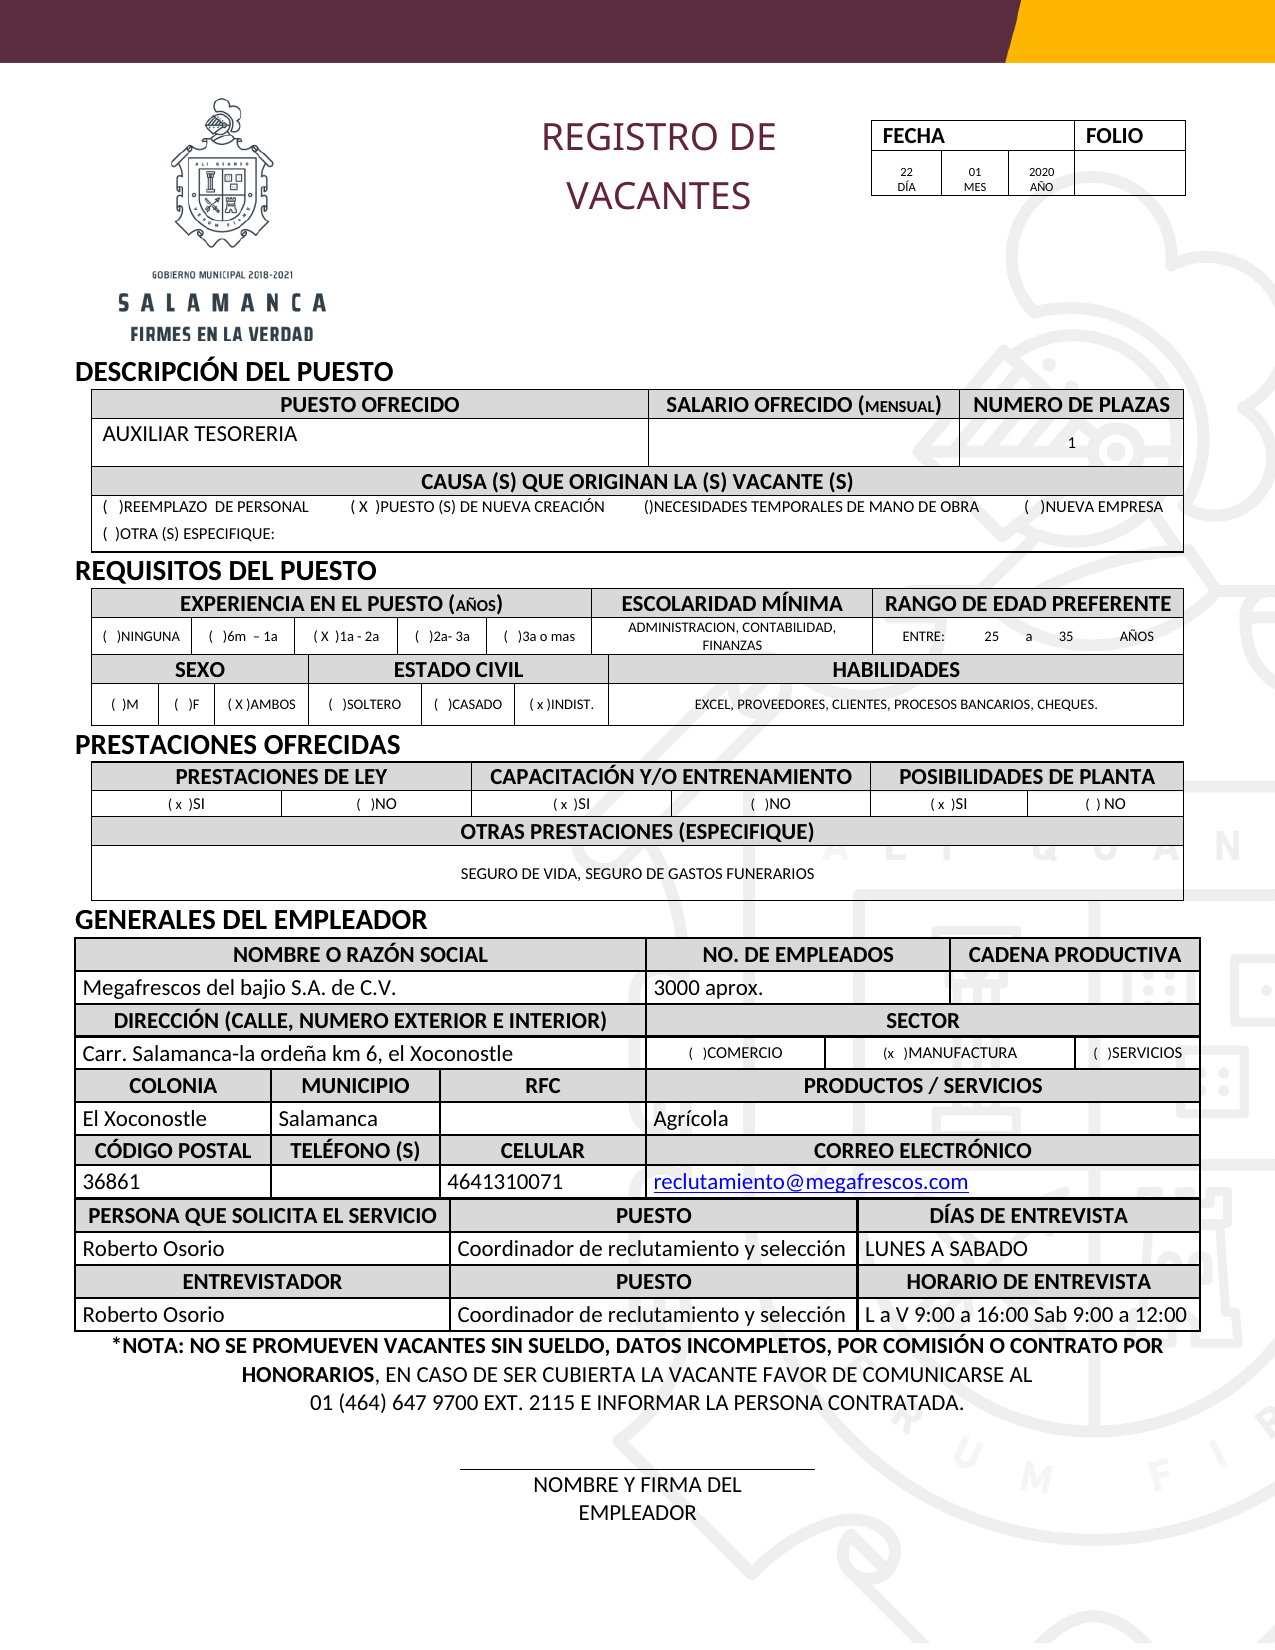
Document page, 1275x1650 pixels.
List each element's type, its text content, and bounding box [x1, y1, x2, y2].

table_cell ( X )PUESTO (S) DE NUEVA CREACIÓN [339, 496, 619, 523]
table_cell 01 MES [942, 151, 1008, 195]
table_cell ( x )SI [92, 791, 281, 816]
table_cell ( x )INDIST. [515, 684, 608, 725]
table_cell PUESTO [451, 1266, 856, 1297]
table_header NOMBRE O RAZÓN SOCIAL [76, 939, 645, 970]
table_cell DÍAS DE ENTREVISTA [859, 1200, 1199, 1231]
picture [0, 0, 1275, 1643]
table_cell ()NECESIDADES TEMPORALES DE MANO DE OBRA [619, 496, 1003, 523]
table_header RANGO DE EDAD PREFERENTE [873, 589, 1183, 617]
table_header NO. DE EMPLEADOS [647, 939, 949, 970]
table_cell CÓDIGO POSTAL [76, 1136, 270, 1164]
table_cell ADMINISTRACION, CONTABILIDAD, FINANZAS [592, 618, 872, 654]
table_cell Roberto Osorio [76, 1299, 449, 1329]
table_cell Roberto Osorio [76, 1233, 449, 1264]
table_cell ( )3a o mas [487, 618, 591, 654]
table_cell Carr. Salamanca-la ordeña km 6, el Xoconostle [76, 1038, 645, 1068]
table_cell CAUSA (S) QUE ORIGINAN LA (S) VACANTE (S) [92, 467, 1183, 495]
table_cell ( )REEMPLAZO DE PERSONAL [92, 496, 339, 523]
table_cell SECTOR [647, 1005, 1199, 1035]
table_header NOMBRE Y FIRMA DEL EMPLEADOR [460, 1470, 815, 1526]
table_cell ( )SERVICIOS [1076, 1038, 1199, 1068]
table_cell PERSONA QUE SOLICITA EL SERVICIO [76, 1200, 449, 1231]
table_cell El Xoconostle [76, 1103, 270, 1134]
table_cell ( X )1a - 2a [295, 618, 397, 654]
table_header ESCOLARIDAD MÍNIMA [592, 589, 872, 617]
table_cell reclutamiento@megafrescos.com [647, 1166, 1199, 1197]
table_cell ( )F [159, 684, 214, 725]
table_cell 22 DÍA [872, 151, 941, 195]
table_cell [441, 1103, 645, 1134]
text *NOTA: NO SE PROMUEVEN VACANTES SIN SUELDO, DATOS INCOMPLETOS, POR COMISIÓN O CONTRATO POR HONORARIOS, EN CASO DE SER CUBIERTA LA VACANTE FAVOR DE COMUNICARSE AL [75, 1332, 1200, 1388]
table_header FOLIO [1075, 121, 1185, 149]
table_cell ( )NO [282, 791, 471, 816]
table_cell [649, 419, 959, 466]
table_cell SEXO [92, 655, 308, 683]
table_cell [272, 1166, 439, 1197]
table_cell AUXILIAR TESORERIA [92, 419, 648, 466]
table_cell ( X )AMBOS [215, 684, 308, 725]
table_cell (x )MANUFACTURA [826, 1038, 1074, 1068]
table_cell COLONIA [76, 1070, 270, 1101]
table_cell Coordinador de reclutamiento y selección [451, 1299, 856, 1329]
table_cell 4641310071 [441, 1166, 645, 1197]
table_header PUESTO OFRECIDO [92, 390, 648, 418]
table_cell CORREO ELECTRÓNICO [647, 1136, 1199, 1164]
table_cell SEGURO DE VIDA, SEGURO DE GASTOS FUNERARIOS [92, 846, 1183, 900]
table_cell [1075, 151, 1185, 195]
table_cell L a V 9:00 a 16:00 Sab 9:00 a 12:00 [859, 1299, 1199, 1329]
table_cell EXCEL, PROVEEDORES, CLIENTES, PROCESOS BANCARIOS, CHEQUES. [609, 684, 1183, 725]
table_cell OTRAS PRESTACIONES (ESPECIFIQUE) [92, 817, 1183, 845]
table_cell HORARIO DE ENTREVISTA [859, 1266, 1199, 1297]
text 01 (464) 647 9700 EXT. 2115 E INFORMAR LA PERSONA CONTRATADA. [75, 1388, 1200, 1416]
table_cell ( )NO [672, 791, 870, 816]
table_cell Megafrescos del bajio S.A. de C.V. [76, 972, 645, 1003]
table_cell ( ) NO [1028, 791, 1183, 816]
table_cell MUNICIPIO [272, 1070, 439, 1101]
table_cell Agrícola [647, 1103, 1199, 1134]
table_cell 3000 aprox. [647, 972, 949, 1003]
table_cell ( )M [92, 684, 158, 725]
table_cell ENTRE: 25 a 35 AÑOS [873, 618, 1183, 654]
table_cell ( )NUEVA EMPRESA [1003, 496, 1183, 523]
text GENERALES DEL EMPLEADOR [75, 901, 1200, 937]
table_header CAPACITACIÓN Y/O ENTRENAMIENTO [472, 763, 870, 790]
table_cell ENTREVISTADOR [76, 1266, 449, 1297]
table_cell LUNES A SABADO [859, 1233, 1199, 1264]
table_cell 36861 [76, 1166, 270, 1197]
table_cell [951, 972, 1199, 1003]
table_cell Salamanca [272, 1103, 439, 1134]
table_cell ESTADO CIVIL [309, 655, 608, 683]
table_cell PRODUCTOS / SERVICIOS [647, 1070, 1199, 1101]
table_cell 2020 AÑO [1009, 151, 1074, 195]
table_cell DIRECCIÓN (CALLE, NUMERO EXTERIOR E INTERIOR) [76, 1005, 645, 1035]
text DESCRIPCIÓN DEL PUESTO [75, 353, 1200, 389]
table_cell TELÉFONO (S) [272, 1136, 439, 1164]
table_header SALARIO OFRECIDO (MENSUAL) [649, 390, 959, 418]
table_cell HABILIDADES [960, 655, 1183, 683]
table_cell ( )NINGUNA [92, 618, 191, 654]
text PRESTACIONES OFRECIDAS [75, 726, 1200, 761]
table_cell PUESTO [451, 1200, 856, 1231]
table_cell ( )CASADO [422, 684, 514, 725]
table_header CADENA PRODUCTIVA [951, 939, 1199, 970]
table_cell ( )2a- 3a [398, 618, 486, 654]
table_header EXPERIENCIA EN EL PUESTO (AÑOS) [92, 589, 591, 617]
table_cell ( )OTRA (S) ESPECIFIQUE: [92, 523, 1183, 551]
table_cell ( x )SI [871, 791, 1027, 816]
table_header PRESTACIONES DE LEY [92, 763, 471, 790]
table_cell Coordinador de reclutamiento y selección [451, 1233, 856, 1264]
table_cell ( x )SI [472, 791, 671, 816]
table_cell 1 [960, 419, 1183, 466]
table_cell RFC [441, 1070, 645, 1101]
table_cell ( )6m – 1a [192, 618, 294, 654]
text REQUISITOS DEL PUESTO [75, 552, 1200, 588]
table_cell ( )COMERCIO [647, 1038, 824, 1068]
table_header FECHA [872, 121, 1074, 149]
table_cell ( )SOLTERO [309, 684, 421, 725]
table_cell HABILIDADES [609, 655, 832, 683]
table_cell CELULAR [441, 1136, 645, 1164]
table_header NUMERO DE PLAZAS [960, 390, 1183, 418]
table_header POSIBILIDADES DE PLANTA [871, 763, 1183, 790]
